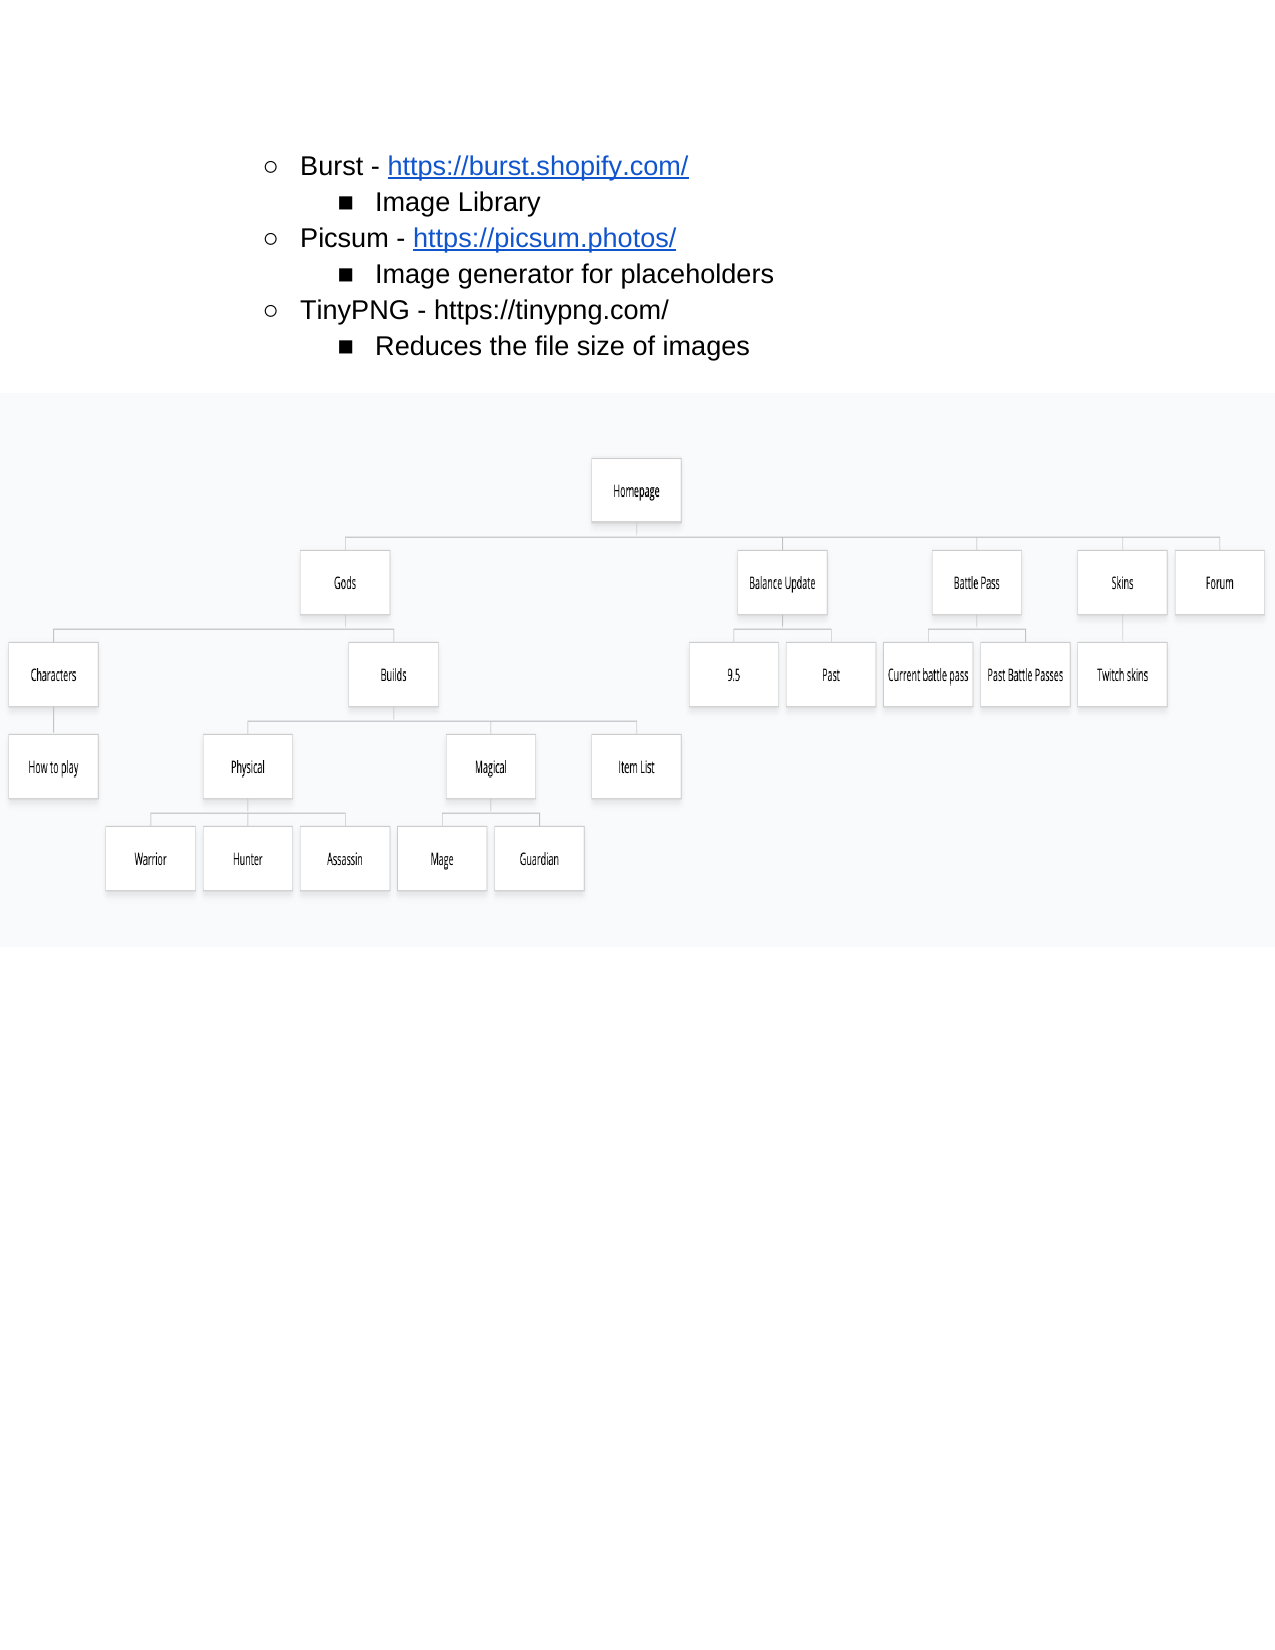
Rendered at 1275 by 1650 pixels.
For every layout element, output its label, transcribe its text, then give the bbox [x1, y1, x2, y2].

list TinyPNG - https://tinypng.com/ [262, 294, 1125, 325]
picture [0, 393, 1275, 947]
list Image Library [337, 186, 1125, 217]
list Reduces the file size of images [337, 330, 1125, 361]
list Burst - https://burst.shopify.com/ [262, 150, 1125, 181]
list Picsum - https://picsum.photos/ [262, 222, 1125, 253]
list Image generator for placeholders [337, 258, 1125, 289]
